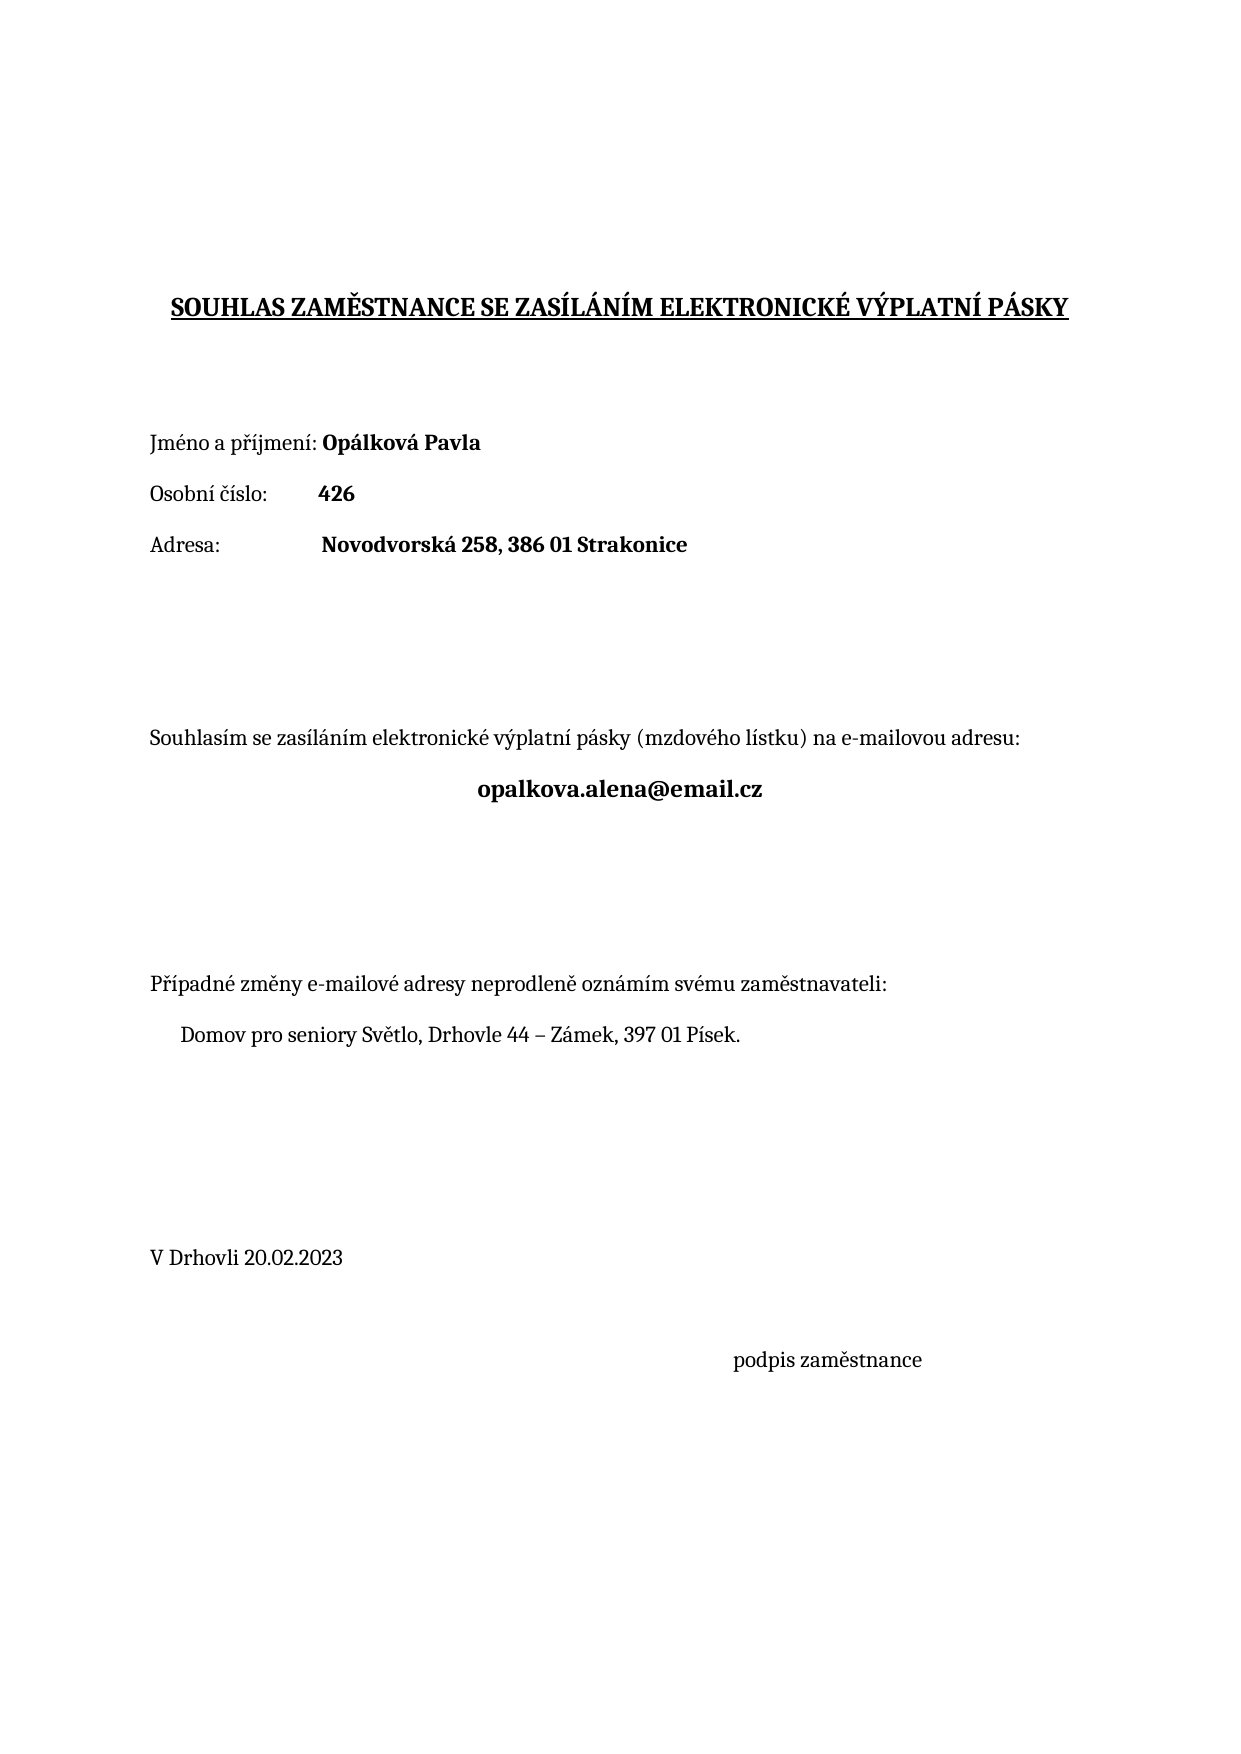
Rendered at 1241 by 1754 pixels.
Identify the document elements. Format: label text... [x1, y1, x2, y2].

text Domov pro seniory Světlo, Drhovle 44 – Zámek, 397 01 Písek. [150, 1022, 1090, 1048]
text SOUHLAS ZAMĚSTNANCE SE ZASÍLÁNÍM ELEKTRONICKÉ VÝPLATNÍ PÁSKY [150, 292, 1090, 323]
text Souhlasím se zasíláním elektronické výplatní pásky (mzdového lístku) na e-mailovou adresu: [150, 724, 1090, 751]
text Osobní číslo: 426 [150, 481, 1090, 507]
text Jméno a příjmení: Opálková Pavla [150, 429, 1090, 456]
text podpis zaměstnance [150, 1347, 1090, 1373]
text Adresa: Novodvorská 258, 386 01 Strakonice [150, 532, 1090, 558]
text opalkova.alena@email.cz [150, 775, 1090, 804]
text Případné změny e-mailové adresy neprodleně oznámím svému zaměstnavateli: [150, 971, 1090, 997]
text V Drhovli 20.02.2023 [150, 1245, 1090, 1271]
